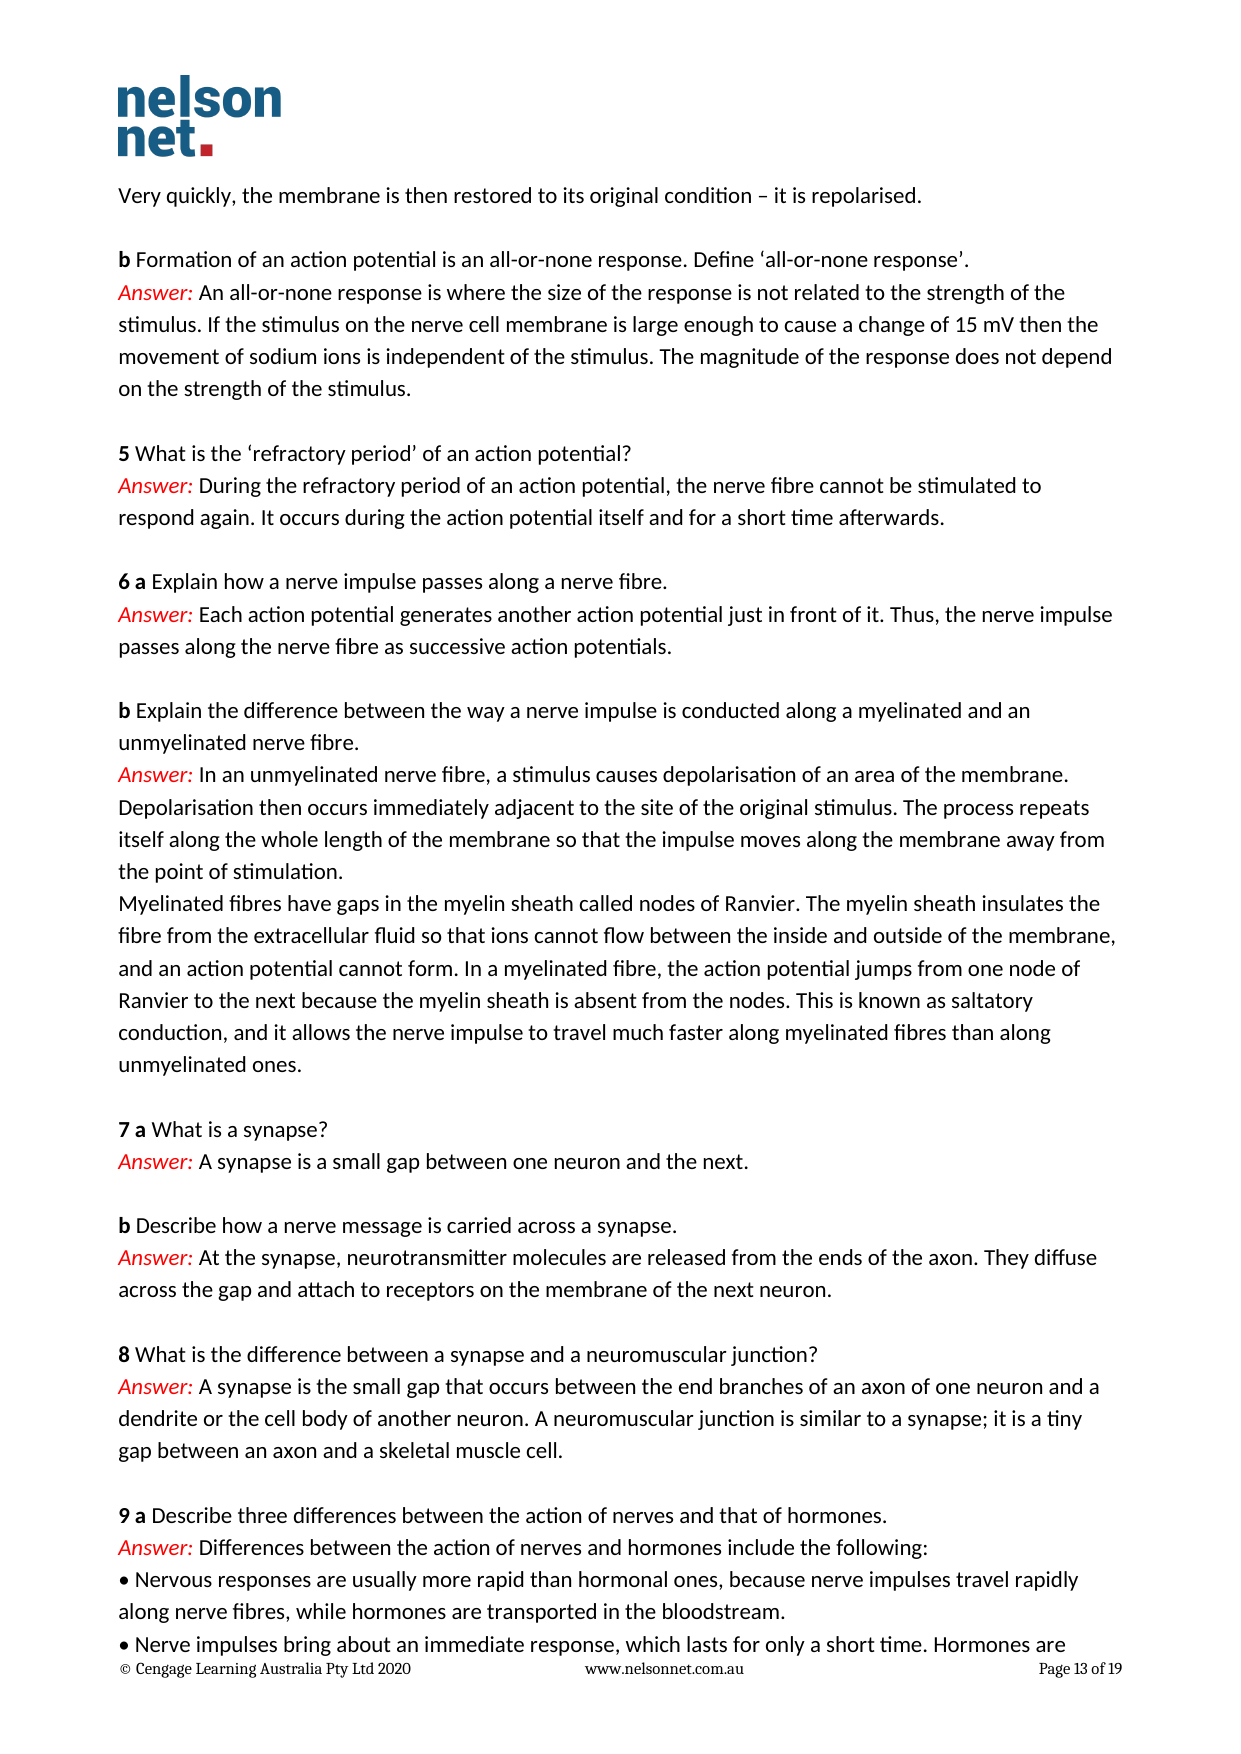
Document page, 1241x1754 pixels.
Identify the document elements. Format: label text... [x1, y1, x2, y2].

text Myelinated fibres have gaps in the myelin sheath called nodes of Ranvier. The myelin sheath insulates the fibre from the extracellular fluid so that ions cannot flow between the inside and outside of the membrane, and an action potential cannot form. In a myelinated fibre, the action potential jumps from one node of Ranvier to the next because the myelin sheath is absent from the nodes. This is known as saltatory conduction, and it allows the nerve impulse to travel much faster along myelinated fibres than along unmyelinated ones. [118, 889, 1122, 1078]
text Answer: A synapse is a small gap between one neuron and the next. [118, 1147, 1122, 1175]
text Answer: A synapse is the small gap that occurs between the end branches of an axon of one neuron and a dendrite or the cell body of another neuron. A neuromuscular junction is similar to a synapse; it is a tiny gap between an axon and a skeletal muscle cell. [118, 1372, 1122, 1464]
text 7 a What is a synapse? [118, 1115, 1122, 1143]
text b Explain the difference between the way a nerve impulse is conducted along a myelinated and an unmyelinated nerve fibre. [118, 696, 1122, 756]
text 5 What is the ‘refractory period’ of an action potential? [118, 439, 1122, 467]
text Answer: An all-or-none response is where the size of the response is not related to the strength of the stimulus. If the stimulus on the nerve cell membrane is large enough to cause a change of 15 mV then the movement of sodium ions is independent of the stimulus. The magnitude of the response does not depend on the strength of the stimulus. [118, 278, 1122, 402]
text • Nervous responses are usually more rapid than hormonal ones, because nerve impulses travel rapidly along nerve fibres, while hormones are transported in the bloodstream. [118, 1565, 1122, 1626]
text 6 a Explain how a nerve impulse passes along a nerve fibre. [118, 567, 1122, 596]
text Answer: During the refractory period of an action potential, the nerve fibre cannot be stimulated to respond again. It occurs during the action potential itself and for a short time afterwards. [118, 471, 1122, 531]
text 9 a Describe three differences between the action of nerves and that of hormones. [118, 1501, 1122, 1529]
picture [118, 75, 281, 157]
text Answer: Differences between the action of nerves and hormones include the following: [118, 1533, 1122, 1561]
text b Formation of an action potential is an all-or-none response. Define ‘all-or-none response’. [118, 246, 1122, 274]
text Answer: In an unmyelinated nerve fibre, a stimulus causes depolarisation of an area of the membrane. Depolarisation then occurs immediately adjacent to the site of the original stimulus. The process repeats itself along the whole length of the membrane so that the impulse moves along the membrane away from the point of stimulation. [118, 761, 1122, 885]
text Answer: At the synapse, neurotransmitter molecules are released from the ends of the axon. They diffuse across the gap and attach to receptors on the membrane of the next neuron. [118, 1243, 1122, 1304]
text 8 What is the difference between a synapse and a neuromuscular junction? [118, 1340, 1122, 1368]
text Answer: Each action potential generates another action potential just in front of it. Thus, the nerve impulse passes along the nerve fibre as successive action potentials. [118, 600, 1122, 660]
text b Describe how a nerve message is carried across a synapse. [118, 1211, 1122, 1239]
